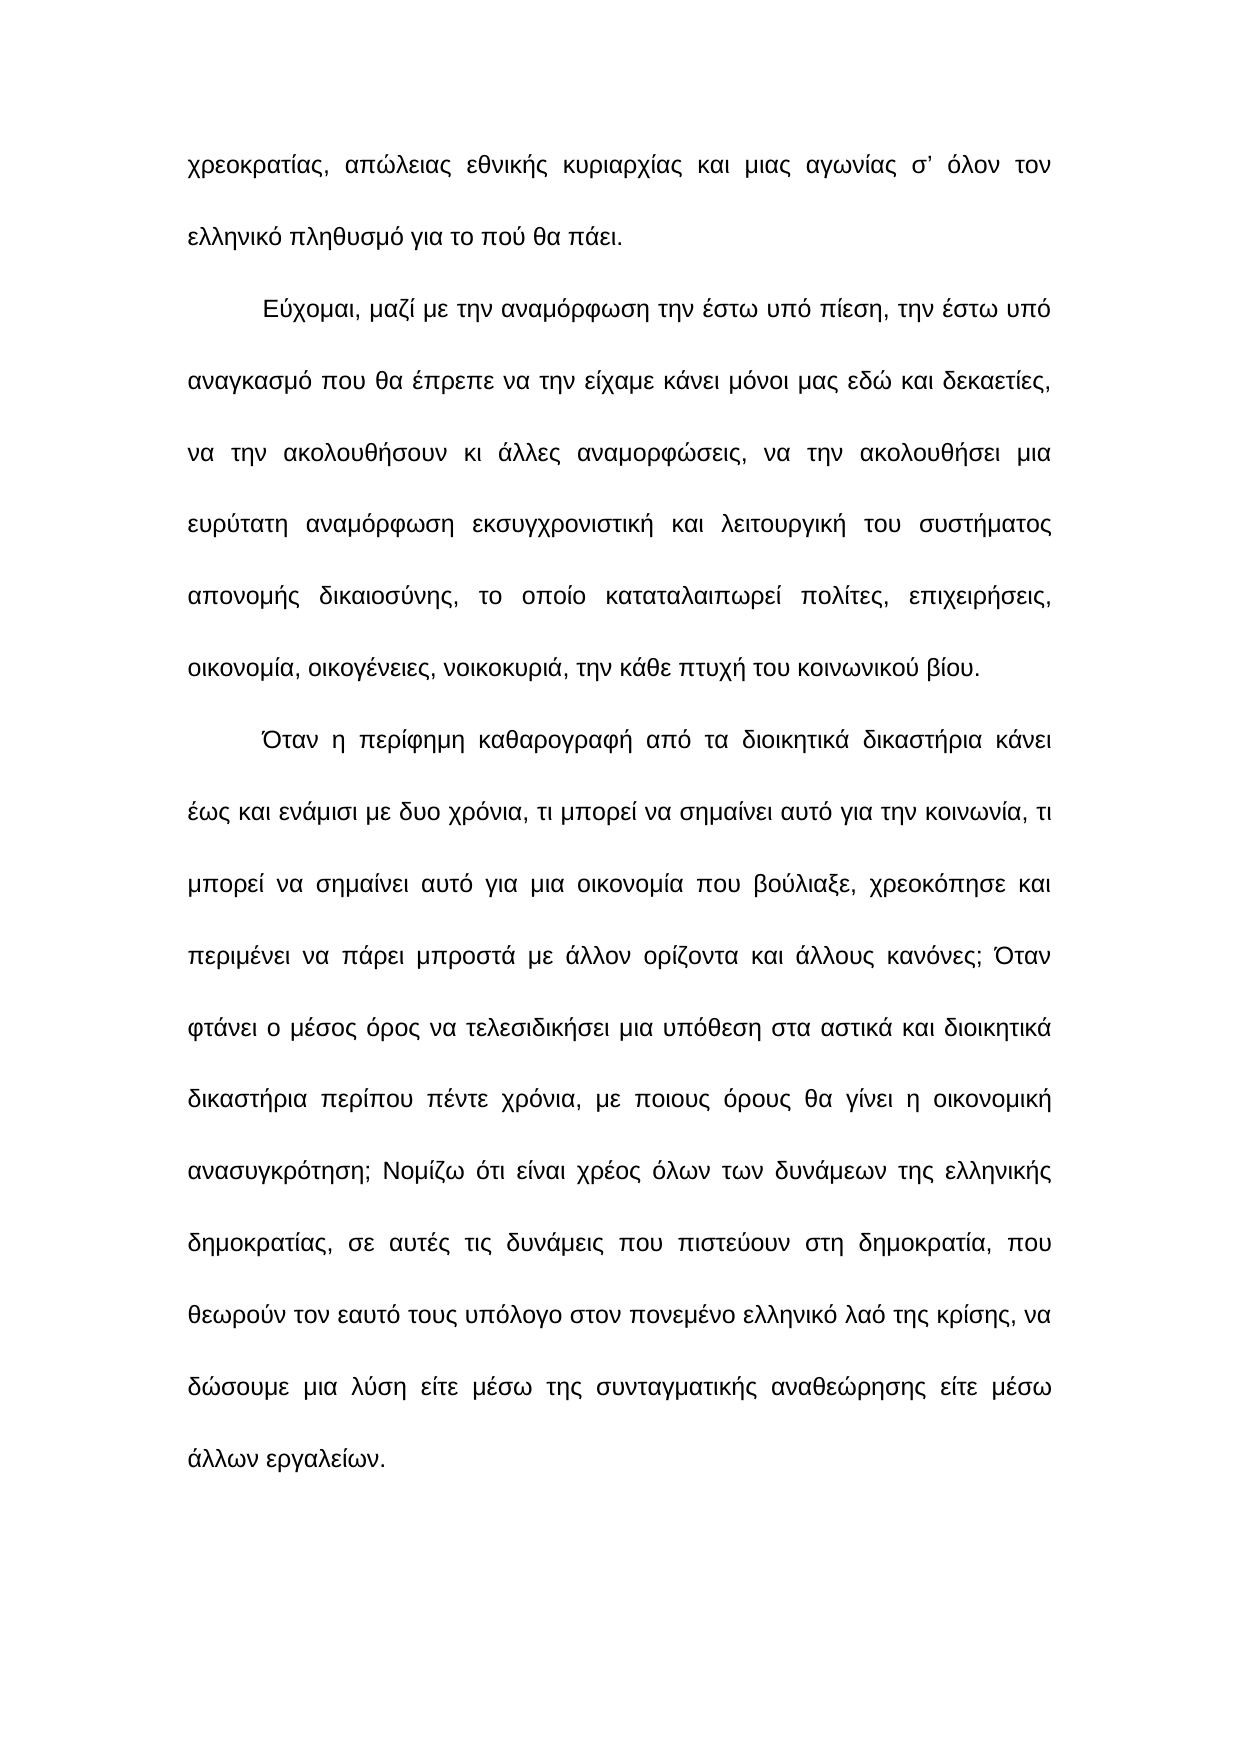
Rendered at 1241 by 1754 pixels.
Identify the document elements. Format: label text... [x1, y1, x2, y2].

text Όταν η περίφημη καθαρογραφή από τα διοικητικά δικαστήρια κάνει έως και ενάμισι με δυο χρόνια, τι μπορεί να σημαίνει αυτό για την κοινωνία, τι μπορεί να σημαίνει αυτό για μια οικονομία που βούλιαξε, χρεοκόπησε και περιμένει να πάρει μπροστά με άλλον ορίζοντα και άλλους κανόνες; Όταν φτάνει ο μέσος όρος να τελεσιδικήσει μια υπόθεση στα αστικά και διοικητικά δικαστήρια περίπου πέντε χρόνια, με ποιους όρους θα γίνει η οικονομική ανασυγκρότηση; Νομίζω ότι είναι χρέος όλων των δυνάμεων της ελληνικής δημοκρατίας, σε αυτές τις δυνάμεις που πιστεύουν στη δημοκρατία, που θεωρούν τον εαυτό τους υπόλογο στον πονεμένο ελληνικό λαό της κρίσης, να δώσουμε μια λύση είτε μέσω της συνταγματικής αναθεώρησης είτε μέσω άλλων εργαλείων. [187, 725, 1053, 1472]
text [187, 150, 1053, 251]
text Εύχομαι, μαζί με την αναμόρφωση την έστω υπό πίεση, την έστω υπό αναγκασμό που θα έπρεπε να την είχαμε κάνει μόνοι μας εδώ και δεκαετίες, να την ακολουθήσουν κι άλλες αναμορφώσεις, να την ακολουθήσει μια ευρύτατη αναμόρφωση εκσυγχρονιστική και λειτουργική του συστήματος απονομής δικαιοσύνης, το οποίο καταταλαιπωρεί πολίτες, επιχειρήσεις, οικονομία, οικογένειες, νοικοκυριά, την κάθε πτυχή του κοινωνικού βίου. [187, 294, 1053, 682]
